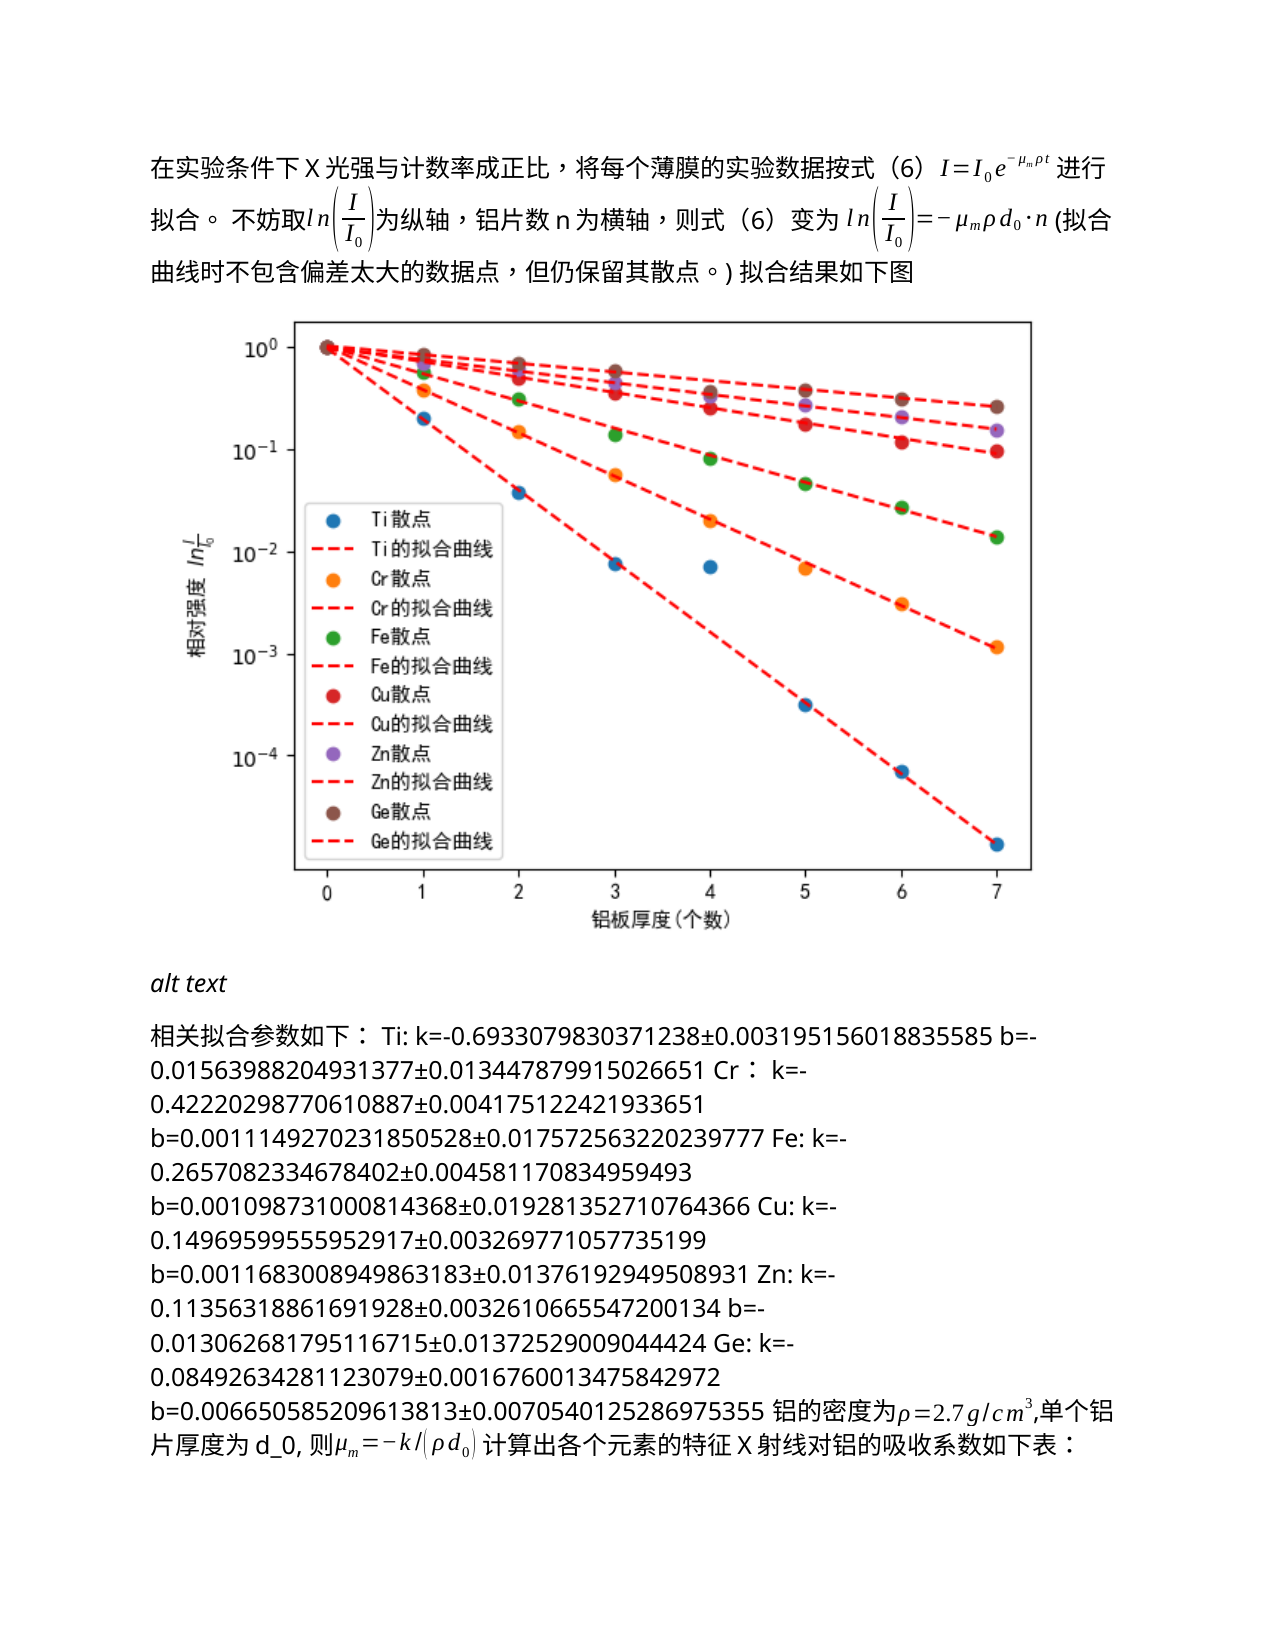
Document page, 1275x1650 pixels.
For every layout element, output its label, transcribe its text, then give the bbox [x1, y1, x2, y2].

text 相关拟合参数如下： Ti: k=-0.6933079830371238±0.003195156018835585 b=-0.01563988204931377±0.013447879915026651 Cr： k=-0.42220298770610887±0.004175122421933651 b=0.0011149270231850528±0.017572563220239777 Fe: k=-0.2657082334678402±0.004581170834959493 b=0.001098731000814368±0.019281352710764366 Cu: k=-0.14969599555952917±0.003269771057735199 b=0.0011683008949863183±0.01376192949508931 Zn: k=-0.11356318861691928±0.0032610665547200134 b=-0.013062681795116715±0.01372529009044424 Ge: k=-0.08492634281123079±0.0016760013475842972 b=0.006650585209613813±0.0070540125286975355 铝的密度为,单个铝片厚度为d_0, 则 计算出各个元素的特征X射线对铝的吸收系数如下表： [150, 1019, 1125, 1462]
text 在实验条件下X光强与计数率成正比，将每个薄膜的实验数据按式（6） 进行拟合。 不妨取为纵轴，铝片数n为横轴，则式（6）变为 (拟合曲线时不包含偏差太大的数据点，但仍保留其散点。) 拟合结果如下图 [150, 150, 1125, 288]
text alt text [150, 966, 1125, 1000]
picture [168, 307, 1044, 945]
